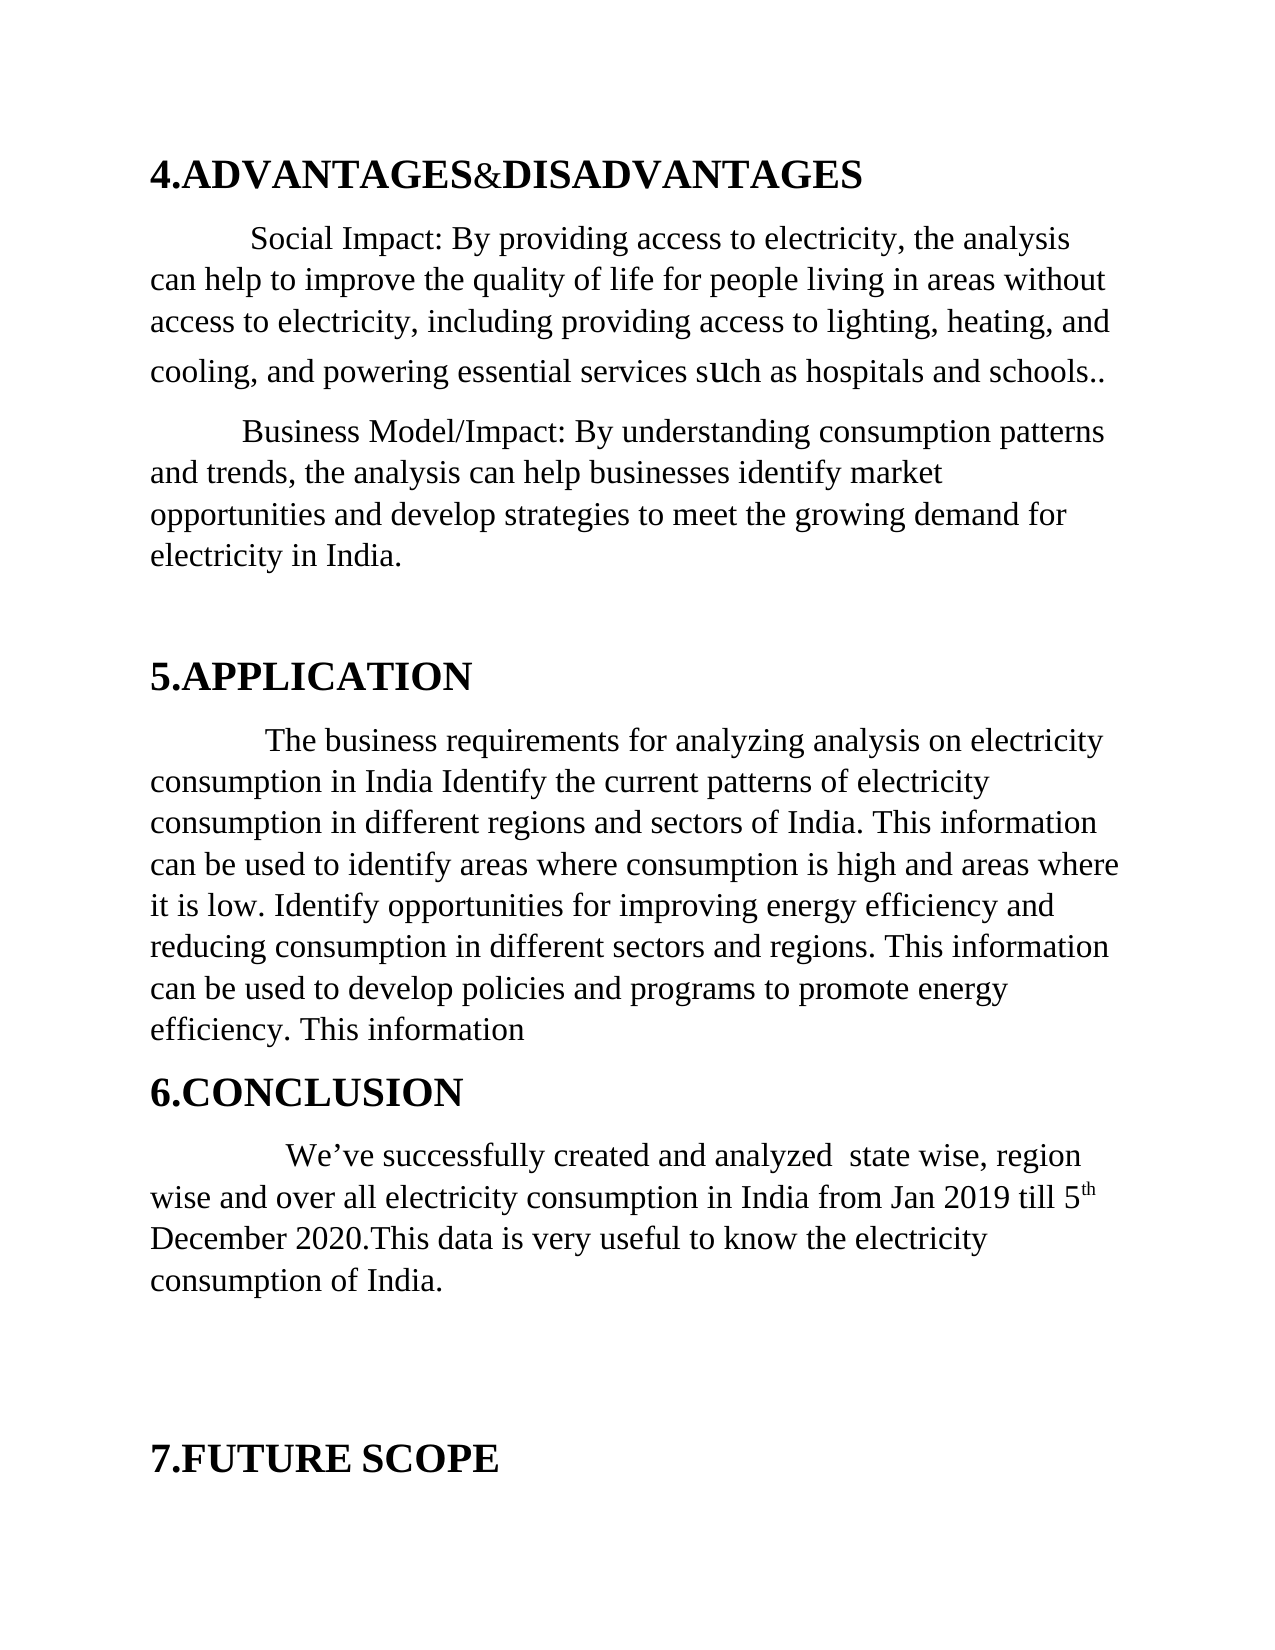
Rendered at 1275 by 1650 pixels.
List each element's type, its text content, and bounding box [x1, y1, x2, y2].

text Business Model/Impact: By understanding consumption patterns and trends, the analysis can help businesses identify market opportunities and develop strategies to meet the growing demand for electricity in India. [150, 411, 1125, 574]
text 5.APPLICATION [150, 652, 1125, 699]
text Social Impact: By providing access to electricity, the analysis can help to improve the quality of life for people living in areas without access to electricity, including providing access to lighting, heating, and cooling, and powering essential services such as hospitals and schools.. [150, 218, 1125, 391]
text We’ve successfully created and analyzed state wise, region wise and over all electricity consumption in India from Jan 2019 till 5th December 2020.This data is very useful to know the electricity consumption of India. [150, 1136, 1125, 1298]
text 4.ADVANTAGES&DISADVANTAGES [150, 150, 1125, 198]
text The business requirements for analyzing analysis on electricity consumption in India Identify the current patterns of electricity consumption in different regions and sectors of India. This information can be used to identify areas where consumption is high and areas where it is low. Identify opportunities for improving energy efficiency and reducing consumption in different sectors and regions. This information can be used to develop policies and programs to promote energy efficiency. This information [150, 720, 1125, 1048]
text 6.CONCLUSION [150, 1067, 1125, 1115]
text 7.FUTURE SCOPE [150, 1434, 1125, 1482]
